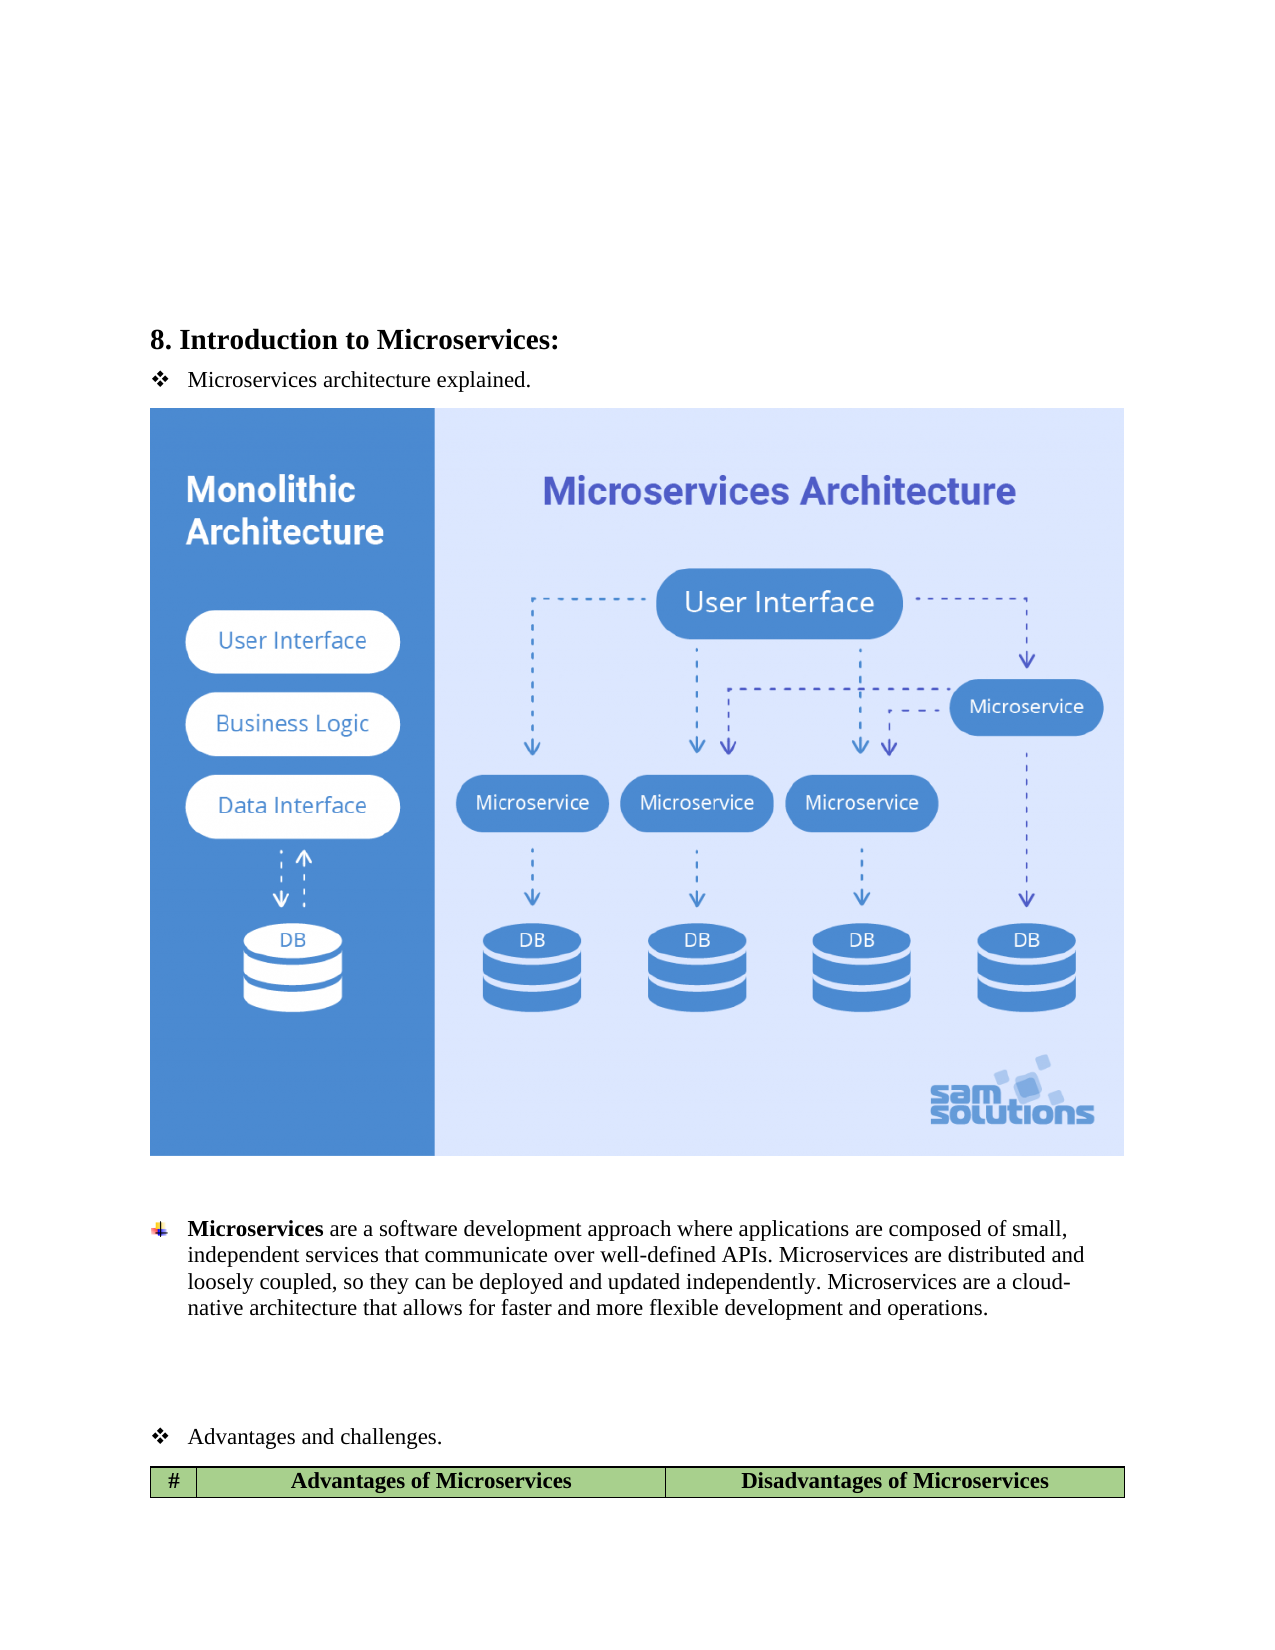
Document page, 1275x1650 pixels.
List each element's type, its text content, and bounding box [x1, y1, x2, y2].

subtitle 8. Introduction to Microservices: [150, 322, 1125, 356]
picture [150, 408, 1124, 1156]
table_header Advantages of Microservices [197, 1468, 665, 1497]
picture [151, 1220, 168, 1237]
list Microservices are a software development approach where applications are composed of small, independent services that communicate over well-defined APIs. Microservices are distributed and loosely coupled, so they can be deployed and updated independently. Microservices are a cloud-native architecture that allows for faster and more flexible development and operations. [150, 1215, 1125, 1321]
list Advantages and challenges. [150, 1423, 1125, 1450]
list Microservices architecture explained. [150, 366, 1125, 392]
table_header Disadvantages of Microservices [666, 1468, 1124, 1497]
table_header # [151, 1468, 196, 1497]
